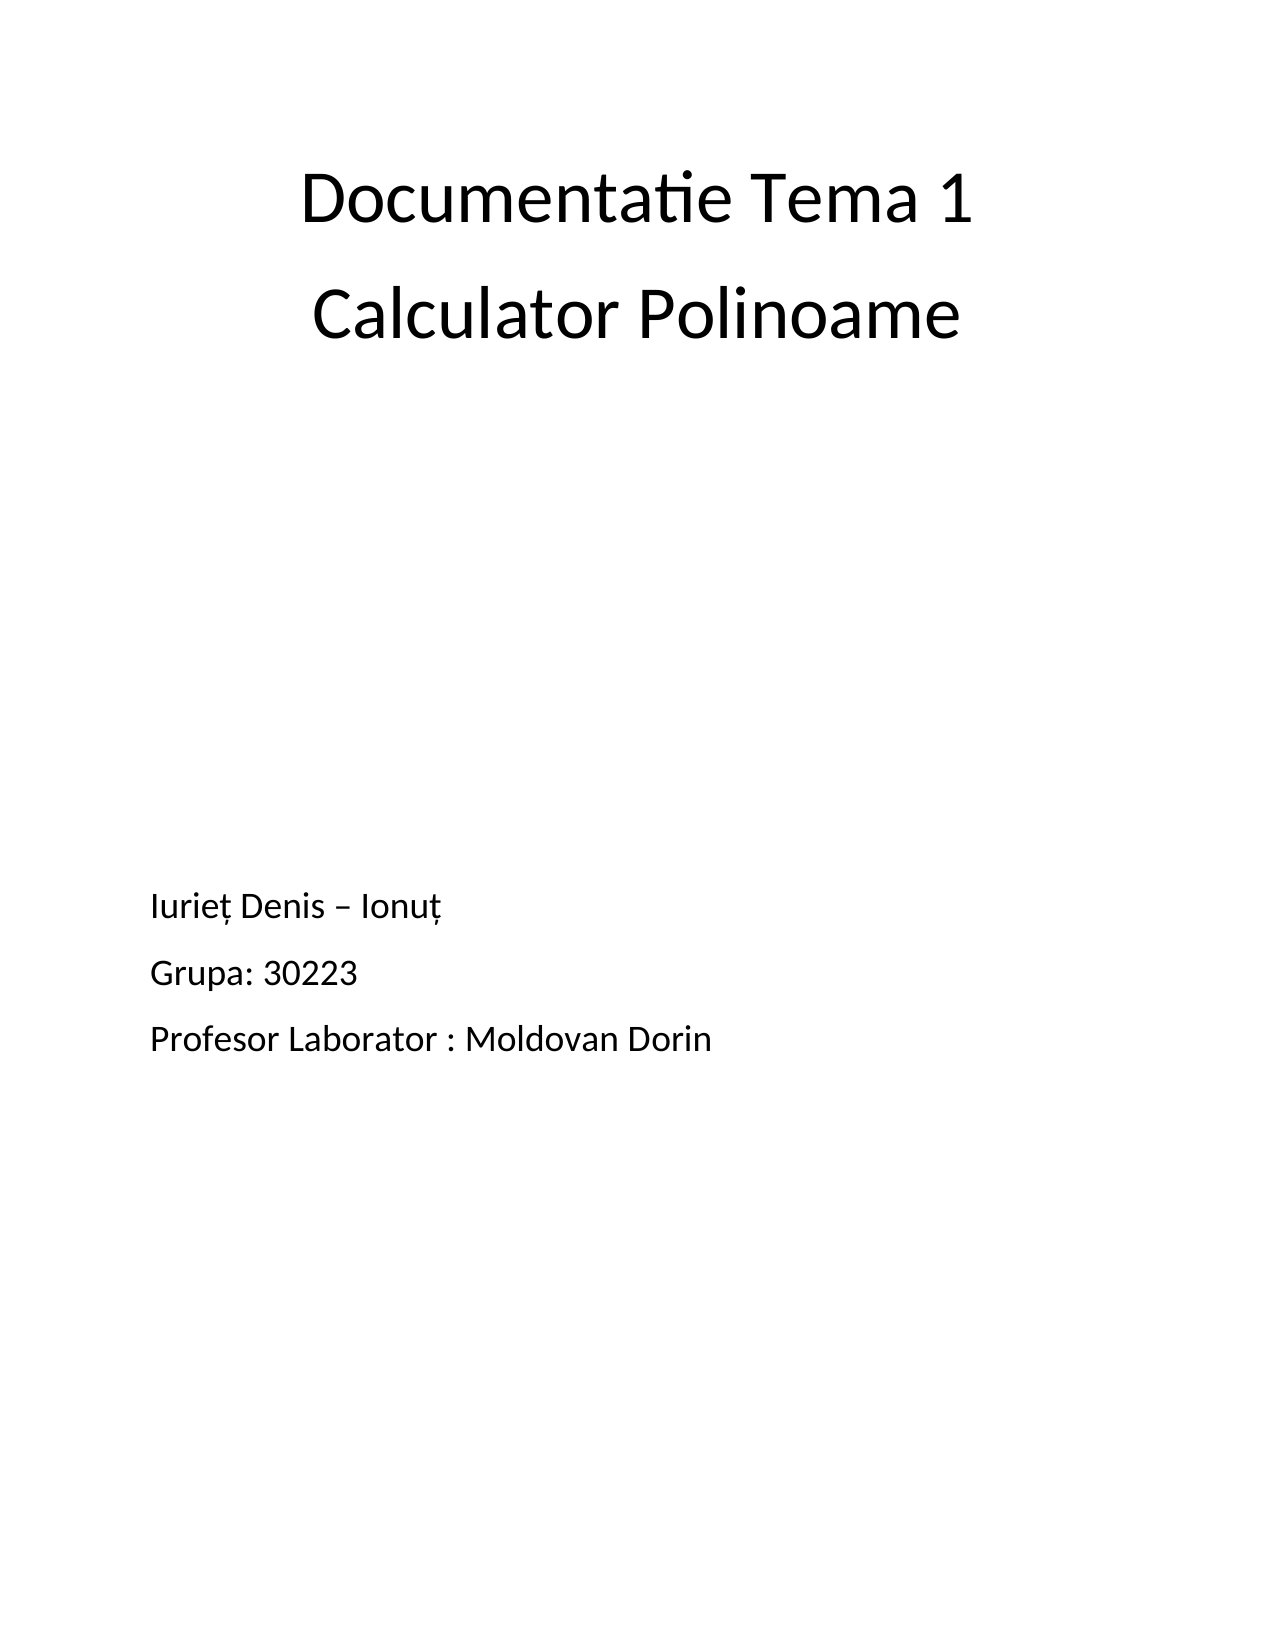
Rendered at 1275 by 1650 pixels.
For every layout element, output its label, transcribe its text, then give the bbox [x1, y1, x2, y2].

text Profesor Laborator : Moldovan Dorin [150, 1014, 1125, 1060]
text Iurieț Denis – Ionuț [150, 882, 1125, 928]
text Documentatie Tema 1 [150, 150, 1125, 242]
text Grupa: 30223 [150, 948, 1125, 994]
text Calculator Polinoame [150, 266, 1125, 357]
